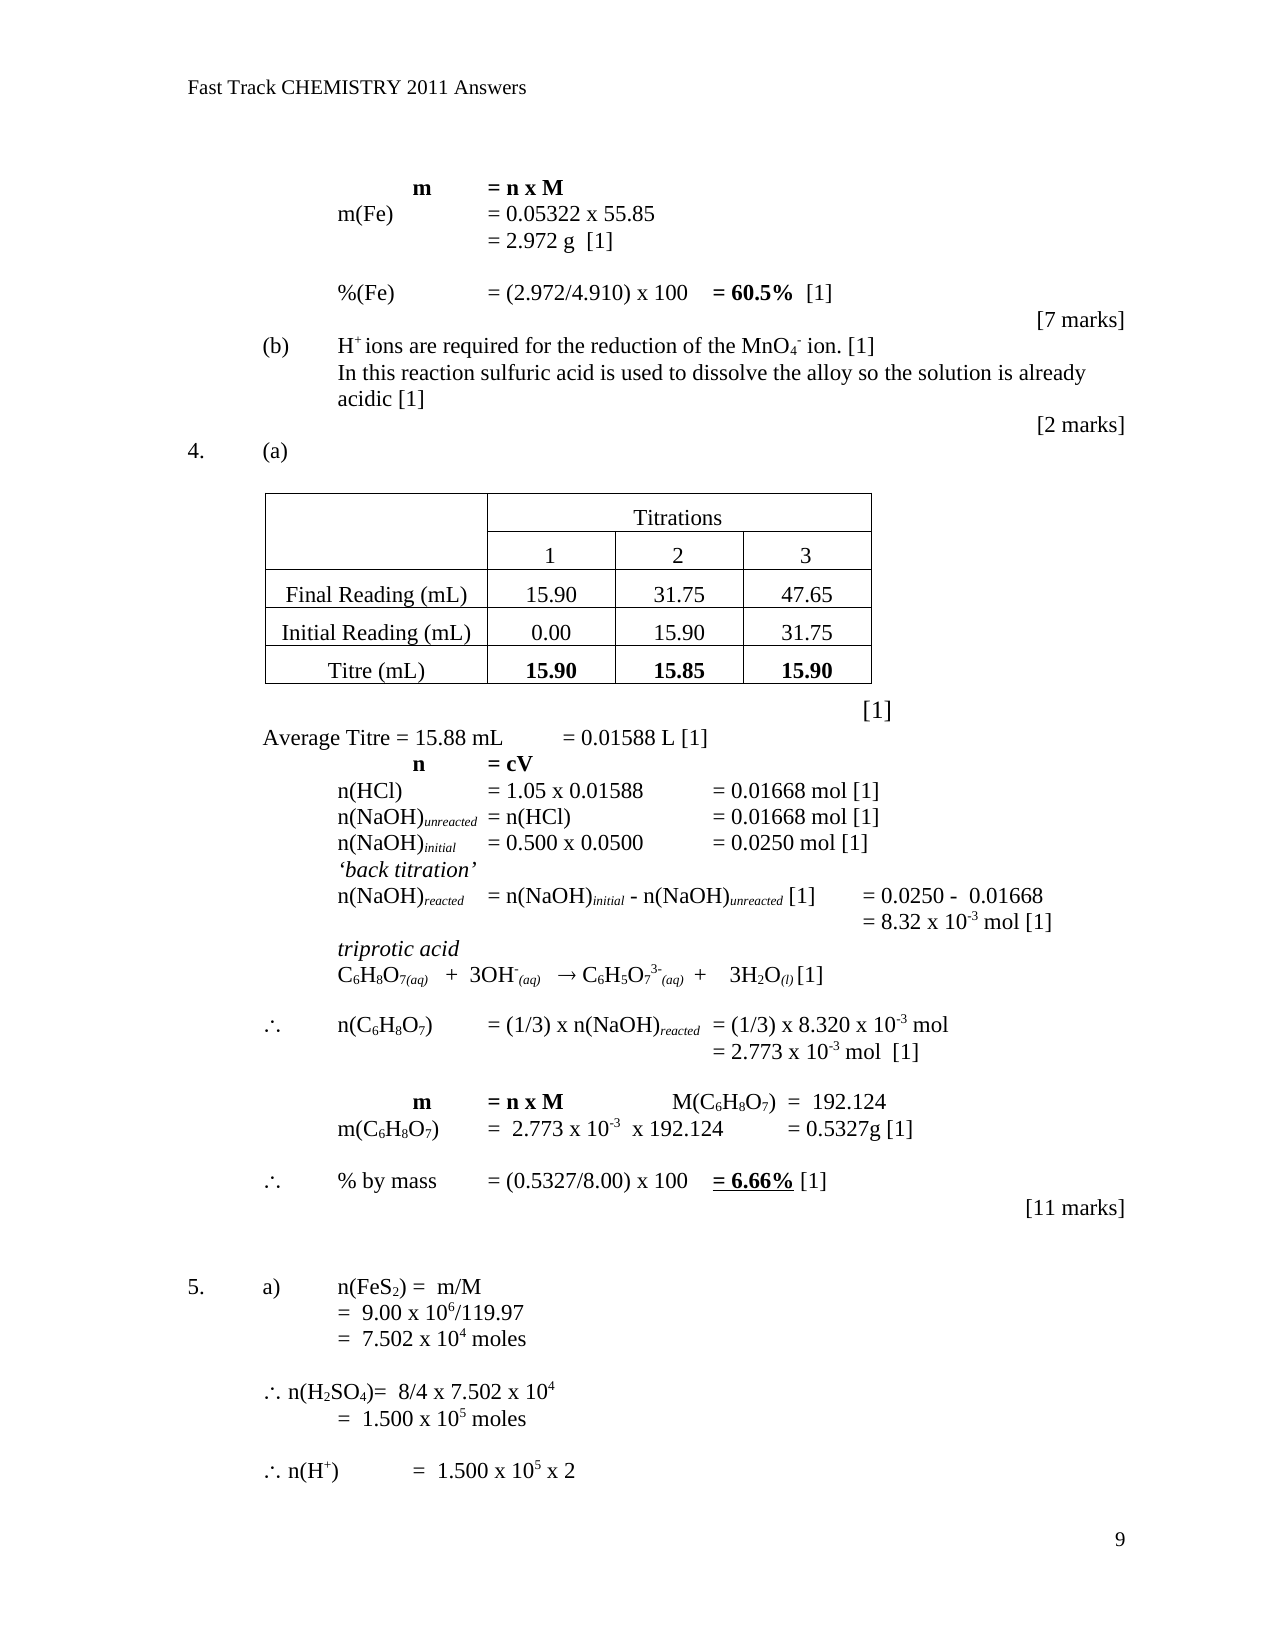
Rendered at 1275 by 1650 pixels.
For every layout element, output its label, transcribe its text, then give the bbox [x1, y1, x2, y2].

text Average Titre = 15.88 mL = 0.01588 L [1] [187, 724, 1125, 750]
text (b) H+ ions are required for the reduction of the MnO4- ion. [1] [187, 332, 1125, 358]
text = 8.32 x 10-3 mol [1] [187, 908, 1125, 935]
text n(H+) = 1.500 x 105 x 2 [187, 1457, 1125, 1484]
table_cell 15.90 [488, 646, 615, 683]
text 5. a) n(FeS2) = m/M [187, 1273, 1125, 1299]
text n = cV [187, 750, 1125, 777]
text [7 marks] [187, 306, 1125, 332]
text % by mass = (0.5327/8.00) x 100 = 6.66% [1] [262, 1167, 1125, 1194]
text [11 marks] [262, 1194, 1125, 1220]
text = 2.972 g [1] [187, 227, 1125, 253]
table_cell 2 [616, 532, 743, 569]
text n(H2SO4)= 8/4 x 7.502 x 104 [187, 1378, 1125, 1404]
text m(C6H8O7) = 2.773 x 10-3 x 192.124 = 0.5327g [1] [262, 1115, 1125, 1141]
table_cell 0.00 [488, 608, 615, 645]
text [1] [262, 684, 1125, 724]
text m(Fe) = 0.05322 x 55.85 [187, 200, 1125, 227]
table_cell 15.90 [488, 570, 615, 607]
text n(NaOH)unreacted = n(HCl) = 0.01668 mol [1] [187, 803, 1125, 829]
table_cell 15.90 [744, 646, 871, 683]
text triprotic acid [187, 935, 1125, 961]
text = 7.502 x 104 moles [187, 1326, 1125, 1352]
text n(NaOH)initial = 0.500 x 0.0500 = 0.0250 mol [1] [187, 829, 1125, 856]
text 4. (a) [187, 438, 1125, 464]
table_cell Final (mL) [266, 570, 487, 607]
text ‘back titration’ [187, 856, 1125, 882]
table_cell 15.90 [616, 608, 743, 645]
text m = n x M M(C6H8O7) = 192.124 [262, 1088, 1125, 1115]
table_cell 1 [488, 532, 615, 569]
text = 1.500 x 105 moles [187, 1404, 1125, 1431]
text m = n x M [187, 174, 1125, 200]
text n(HCl) = 1.05 x 0.01588 = 0.01668 mol [1] [187, 777, 1125, 803]
table_cell 15.85 [616, 646, 743, 683]
table_cell 47.65 [744, 570, 871, 607]
text n(NaOH)reacted = n(NaOH)initial - n(NaOH)unreacted [1] = 0.0250 - 0.01668 [187, 882, 1125, 908]
table_cell 3 [744, 532, 871, 569]
text C6H8O7(aq) + 3OH-(aq) C6H5O73-(aq) + 3H2O(l) [1] [187, 961, 1125, 987]
table_cell 31.75 [616, 570, 743, 607]
text [2 marks] [187, 411, 1125, 438]
table_header Titrations [488, 494, 871, 531]
table_cell Titre (mL) [266, 646, 487, 683]
table_cell 31.75 [744, 608, 871, 645]
text = 2.773 x 10-3 mol [1] [187, 1038, 1125, 1064]
text n(C6H8O7) = (1/3) x n(NaOH)reacted = (1/3) x 8.320 x 10-3 mol [187, 1012, 1125, 1038]
text = 9.00 x 106/119.97 [187, 1299, 1125, 1326]
text In this reaction sulfuric acid is used to dissolve the alloy so the solution is already acidic [1] [337, 358, 1125, 411]
table_cell Initial (mL) [266, 608, 487, 645]
text %(Fe) = (2.972/4.910) x 100 = 60.5% [1] [187, 279, 1125, 306]
table_header [266, 494, 487, 569]
